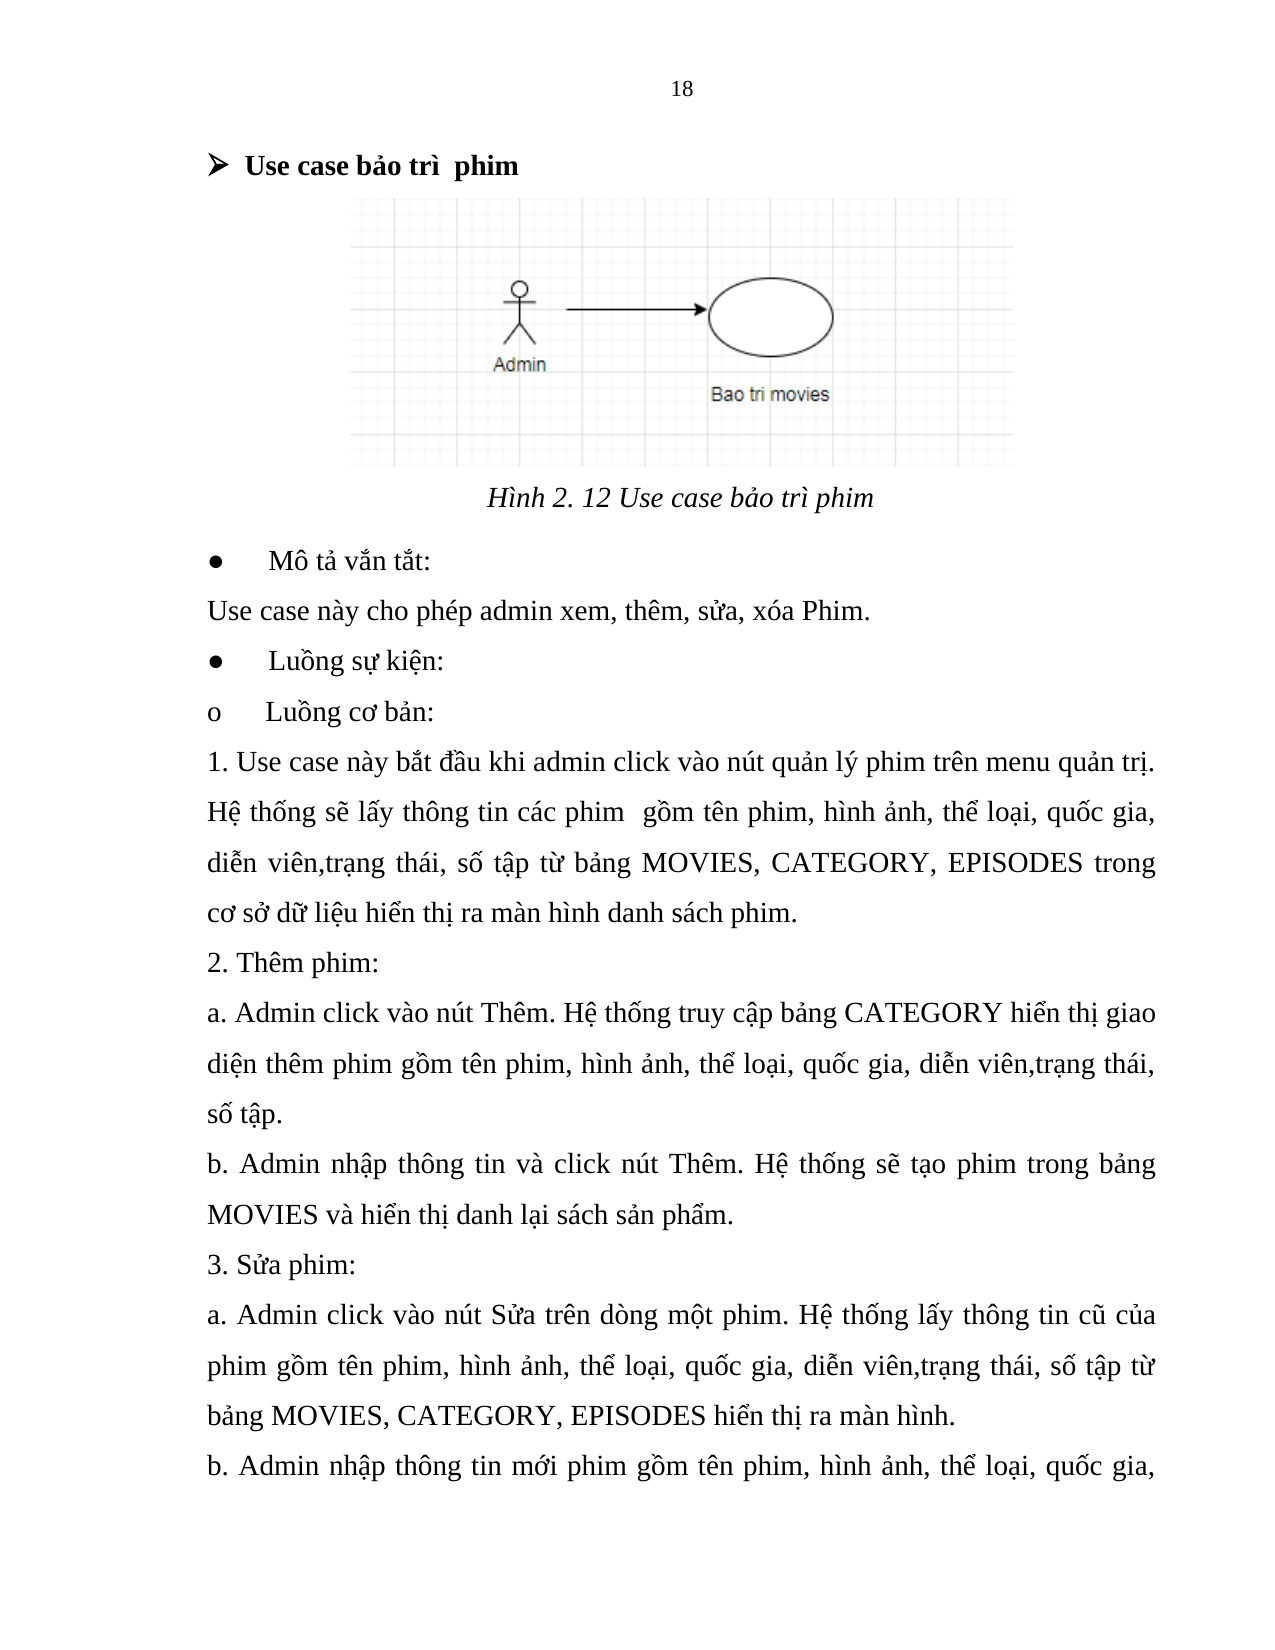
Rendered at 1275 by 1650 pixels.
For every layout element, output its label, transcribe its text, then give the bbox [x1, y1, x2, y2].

text ● Luồng sự kiện: [207, 643, 1157, 677]
text Use case này cho phép admin xem, thêm, sửa, xóa Phim. [207, 593, 1157, 627]
text a. Admin click vào nút Sửa trên dòng một phim. Hệ thống lấy thông tin cũ của phim gồm tên phim, hình ảnh, thể loại, quốc gia, diễn viên,trạng thái, số tập từ bảng MOVIES, CATEGORY, EPISODES hiển thị ra màn hình. [207, 1297, 1157, 1432]
text Hình 2. 12 Use case bảo trì phim [207, 480, 1157, 513]
text 3. Sửa phim: [207, 1247, 1157, 1281]
text ● Mô tả vắn tắt: [207, 543, 1157, 576]
text 1. Use case này bắt đầu khi admin click vào nút quản lý phim trên menu quản trị. Hệ thống sẽ lấy thông tin các phim gồm tên phim, hình ảnh, thể loại, quốc gia, diễn viên,trạng thái, số tập từ bảng MOVIES, CATEGORY, EPISODES trong cơ sở dữ liệu hiển thị ra màn hình danh sách phim. [207, 744, 1157, 928]
text 2. Thêm phim: [207, 945, 1157, 979]
list Use case bảo trì phim [207, 148, 1157, 181]
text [207, 1448, 1157, 1482]
text o Luồng cơ bản: [207, 694, 1157, 727]
picture [350, 198, 1014, 467]
text b. Admin nhập thông tin và click nút Thêm. Hệ thống sẽ tạo phim trong bảng MOVIES và hiển thị danh lại sách sản phẩm. [207, 1147, 1157, 1230]
text a. Admin click vào nút Thêm. Hệ thống truy cập bảng CATEGORY hiển thị giao diện thêm phim gồm tên phim, hình ảnh, thể loại, quốc gia, diễn viên,trạng thái, số tập. [207, 996, 1157, 1130]
